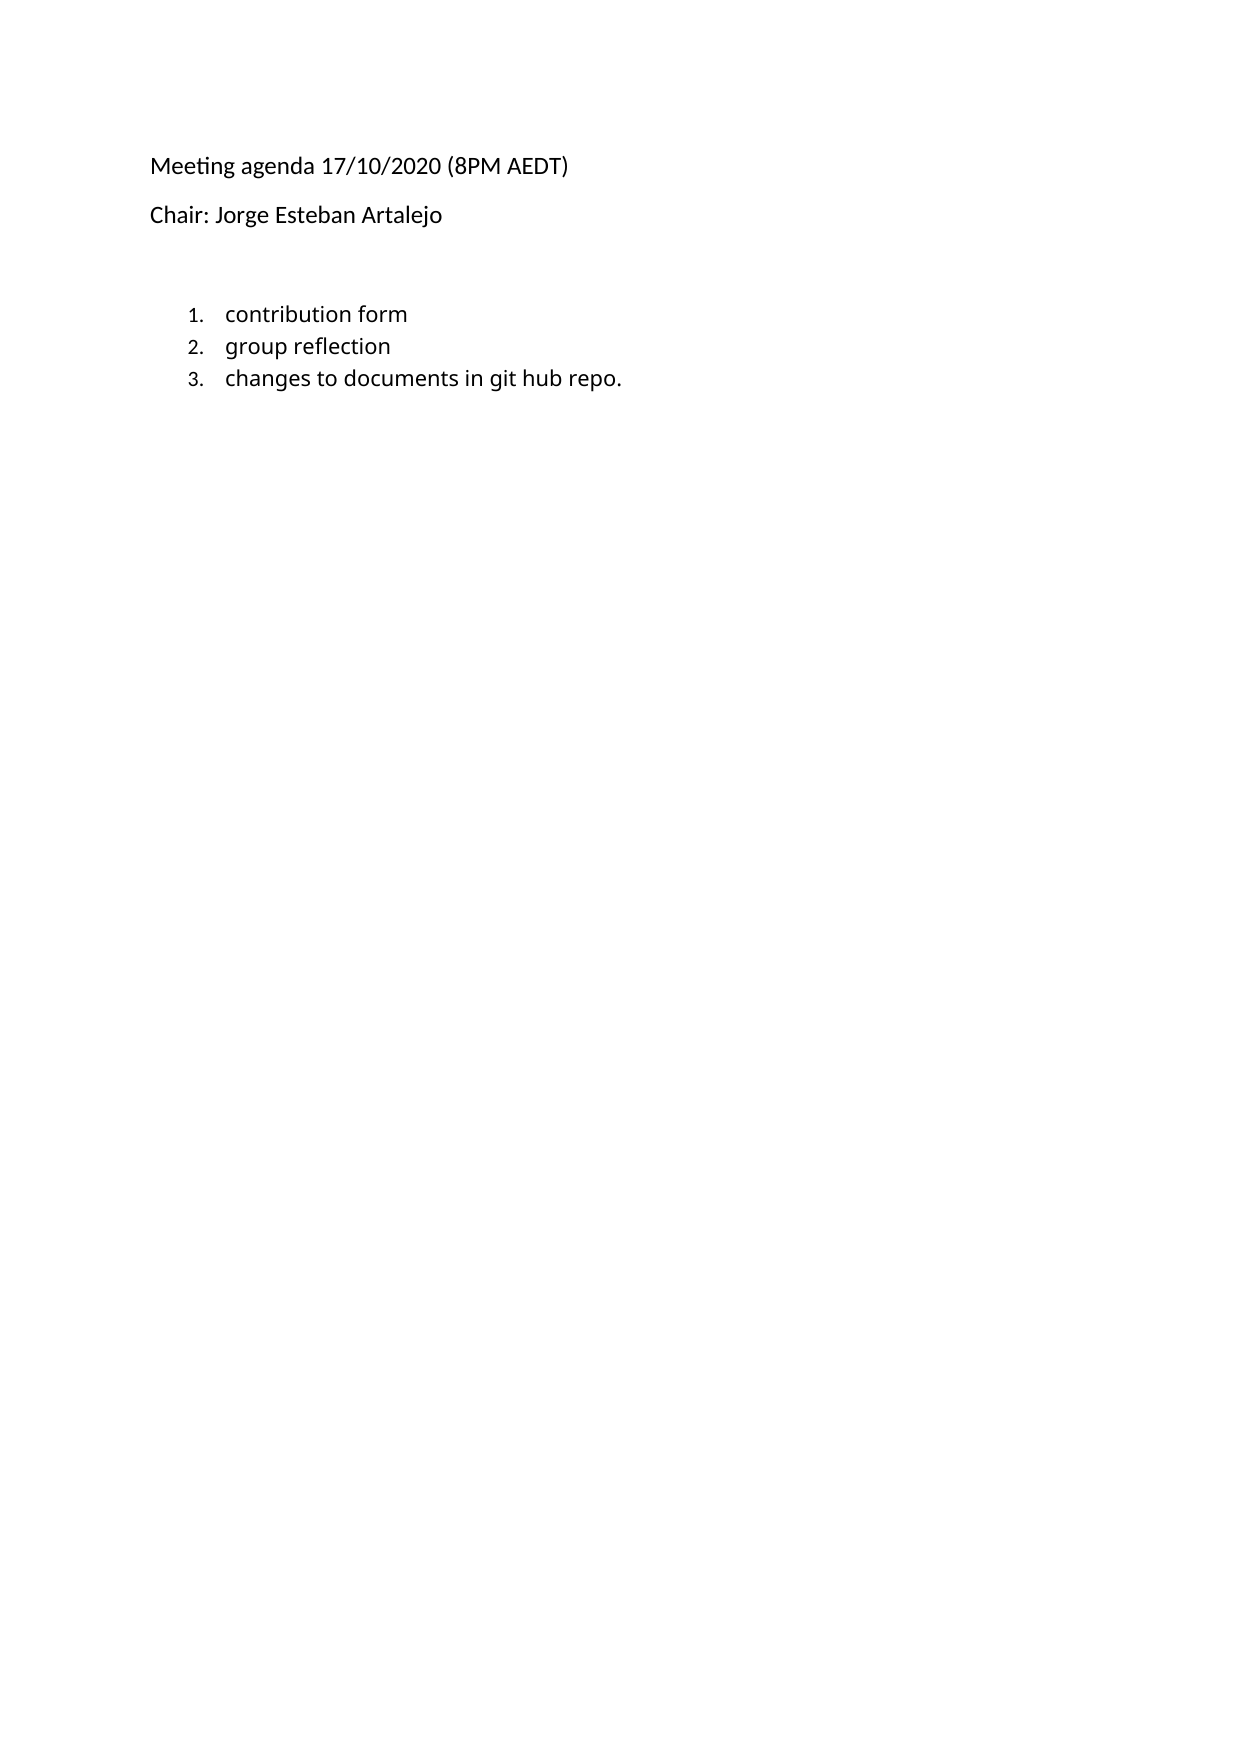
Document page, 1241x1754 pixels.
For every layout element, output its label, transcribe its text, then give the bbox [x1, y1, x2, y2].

list contribution form [187, 299, 1090, 328]
list group reflection [187, 331, 1090, 361]
text Chair: Jorge Esteban Artalejo [150, 199, 1090, 230]
list changes to documents in git hub repo. [187, 363, 1090, 393]
text Meeting agenda 17/10/2020 (8PM AEDT) [150, 150, 1090, 181]
